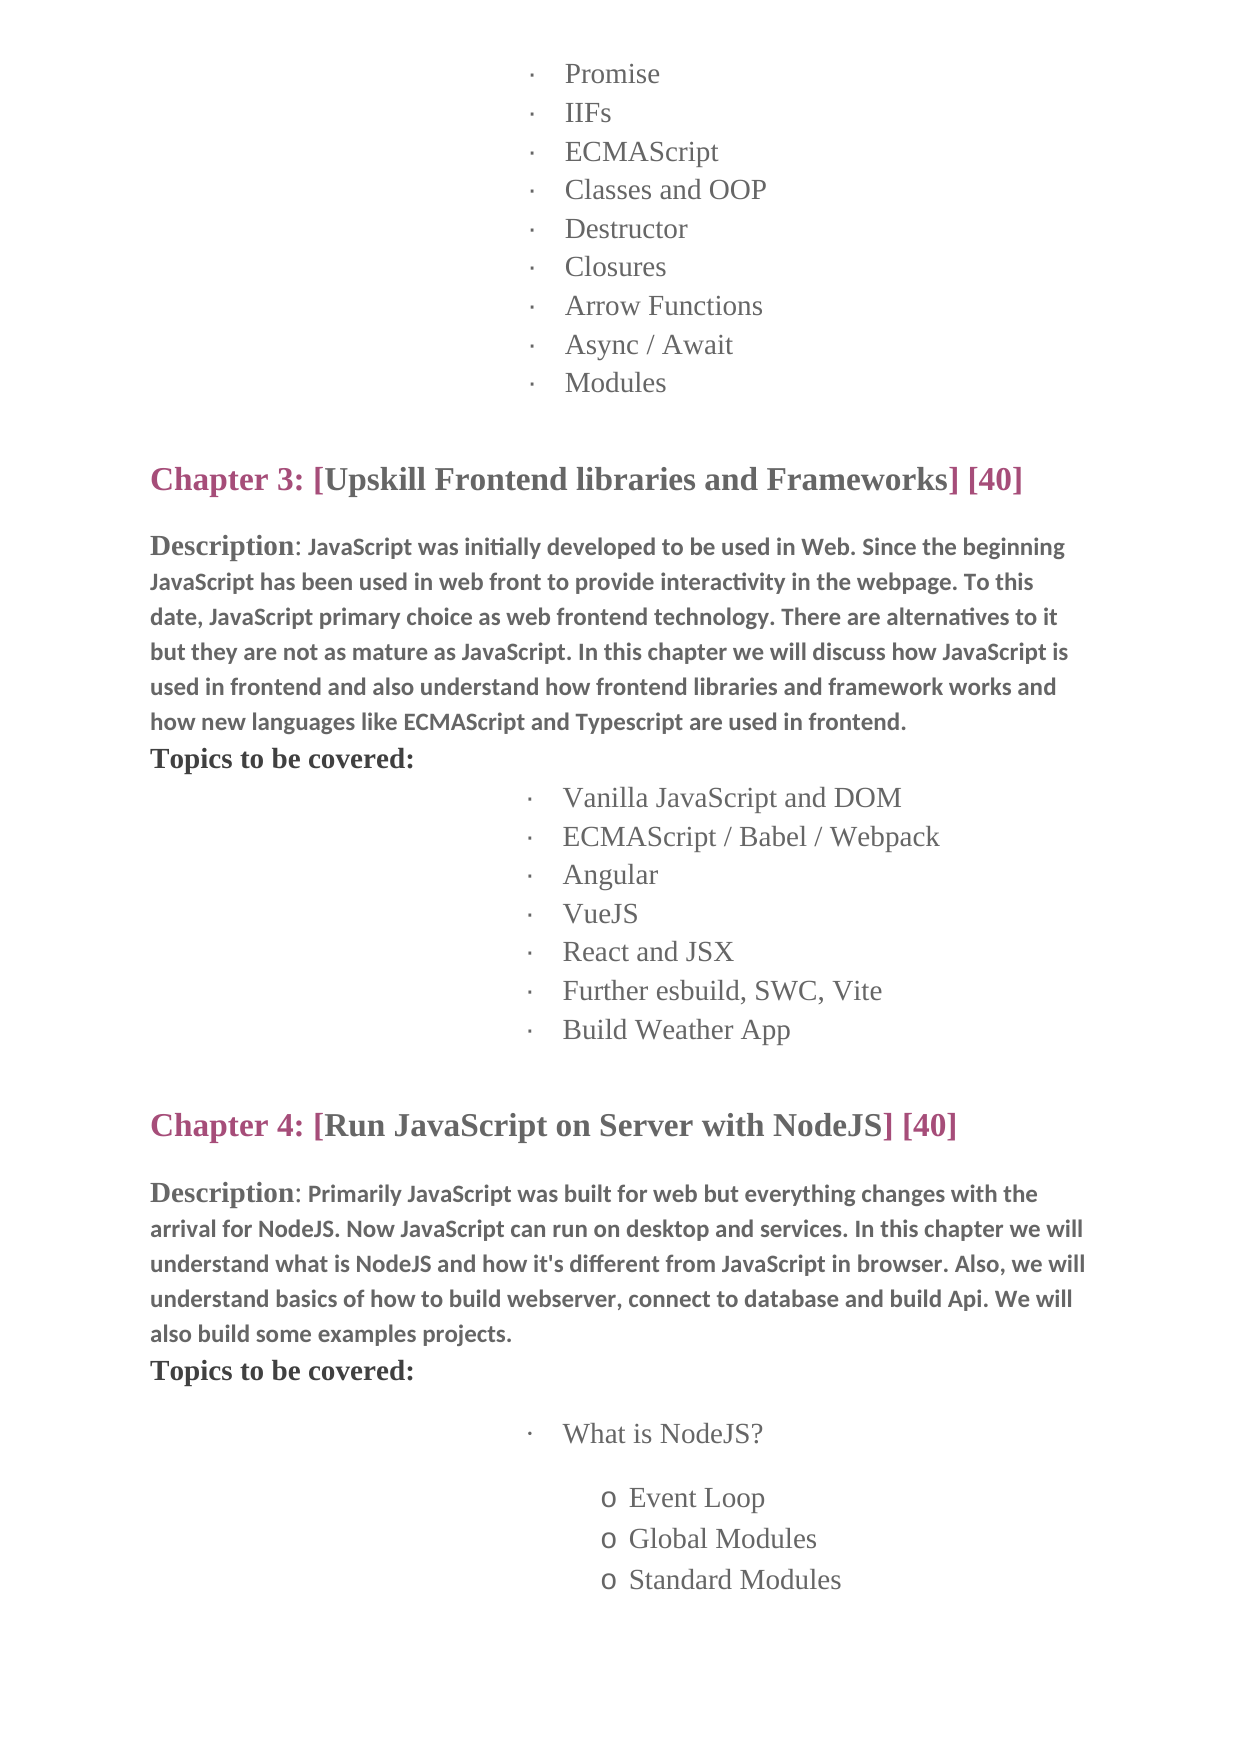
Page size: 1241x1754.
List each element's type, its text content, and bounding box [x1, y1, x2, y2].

text · Modules [527, 365, 1090, 399]
text · ECMAScript / Babel / Webpack [525, 818, 1090, 852]
text Topics to be covered: [150, 741, 1090, 775]
text o Global Modules [600, 1521, 1090, 1557]
text · Destructor [527, 211, 1090, 244]
text · ECMAScript [527, 133, 1090, 167]
text Chapter 3: [Upskill Frontend libraries and Frameworks] [40] [150, 459, 1090, 498]
text · Angular [525, 857, 1090, 891]
text · VueJS [525, 896, 1090, 929]
text · What is NodeJS? [525, 1416, 1090, 1450]
text o Standard Modules [600, 1562, 1090, 1598]
text Description: Primarily JavaScript was built for web but everything changes with the arrival for NodeJS. Now JavaScript can run on desktop and services. In this chapter we will understand what is NodeJS and how it's different from JavaScript in browser. Also, we will understand basics of how to build webserver, connect to database and build Api. We will also build some examples projects. [150, 1175, 1090, 1348]
text · IIFs [527, 95, 1090, 128]
text · React and JSX [525, 934, 1090, 968]
text · Async / Await [527, 327, 1090, 360]
text · Arrow Functions [527, 288, 1090, 322]
text Chapter 4: [Run JavaScript on Server with NodeJS] [40] [150, 1106, 1090, 1144]
text Description: JavaScript was initially developed to be used in Web. Since the beginning JavaScript has been used in web front to provide interactivity in the webpage. To this date, JavaScript primary choice as web frontend technology. There are alternatives to it but they are not as mature as JavaScript. In this chapter we will discuss how JavaScript is used in frontend and also understand how frontend libraries and framework works and how new languages like ECMAScript and Typescript are used in frontend. [150, 528, 1090, 737]
text · Vanilla JavaScript and DOM [525, 780, 1090, 813]
text · Further esbuild, SWC, Vite [525, 973, 1090, 1007]
text · Build Weather App [525, 1012, 1090, 1045]
text · Closures [527, 249, 1090, 283]
text Topics to be covered: [150, 1353, 1090, 1386]
text · Classes and OOP [527, 172, 1090, 206]
text o Event Loop [600, 1480, 1090, 1516]
text · Promise [527, 56, 1090, 90]
